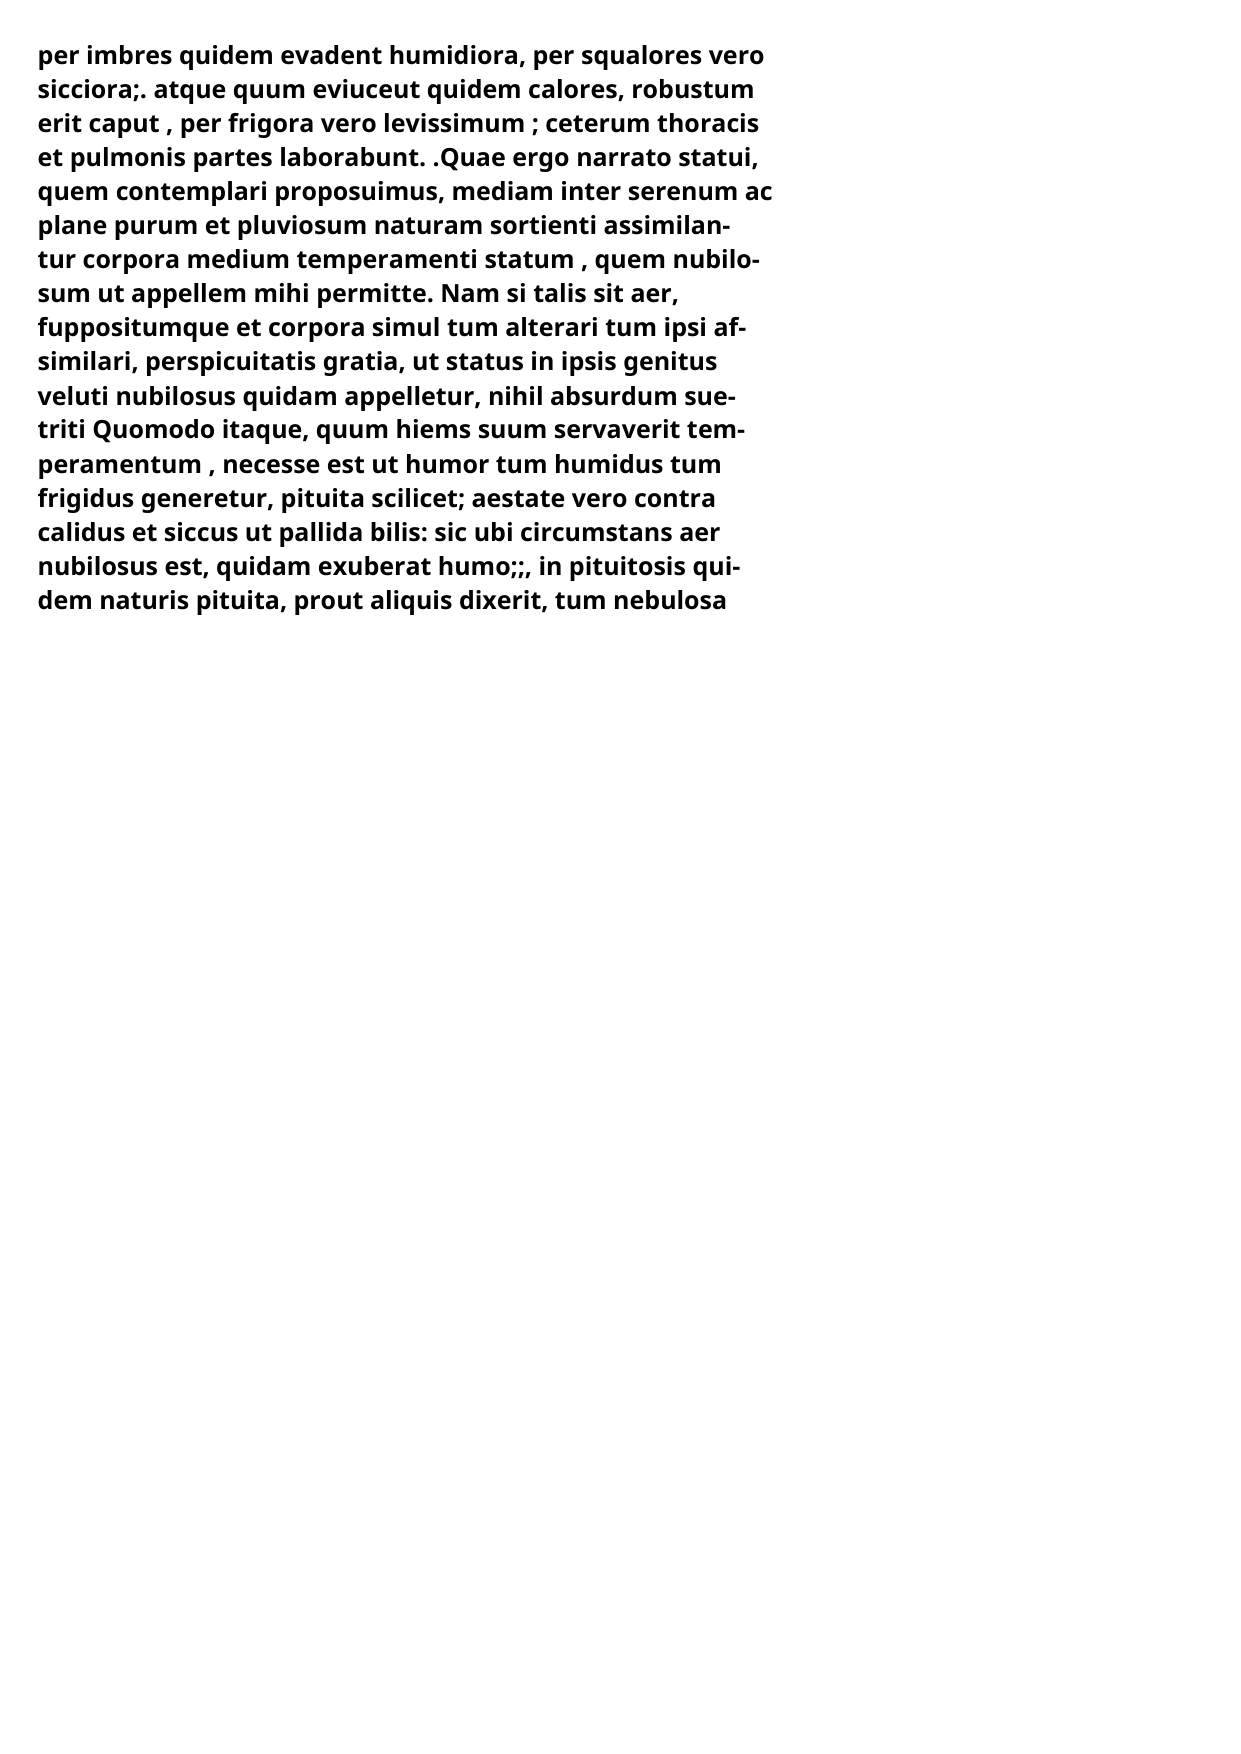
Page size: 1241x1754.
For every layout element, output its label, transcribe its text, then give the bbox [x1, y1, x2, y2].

text per imbres quidem evadent humidiora, per squalores vero sicciora;. atque quum eviuceut quidem calores, robustum erit caput , per frigora vero levissimum ; ceterum thoracis et pulmonis partes laborabunt. .Quae ergo narrato statui, quem contemplari proposuimus, mediam inter serenum ac plane purum et pluviosum naturam sortienti assimilan- tur corpora medium temperamenti statum , quem nubilo- sum ut appellem mihi permitte. Nam si talis sit aer, fuppositumque et corpora simul tum alterari tum ipsi af- similari, perspicuitatis gratia, ut status in ipsis genitus veluti nubilosus quidam appelletur, nihil absurdum sue- triti Quomodo itaque, quum hiems suum servaverit tem- peramentum , necesse est ut humor tum humidus tum frigidus generetur, pituita scilicet; aestate vero contra calidus et siccus ut pallida bilis: sic ubi circumstans aer nubilosus est, quidam exuberat humo;;, in pituitosis qui- dem naturis pituita, prout aliquis dixerit, tum nebulosa [37, 37, 1203, 617]
